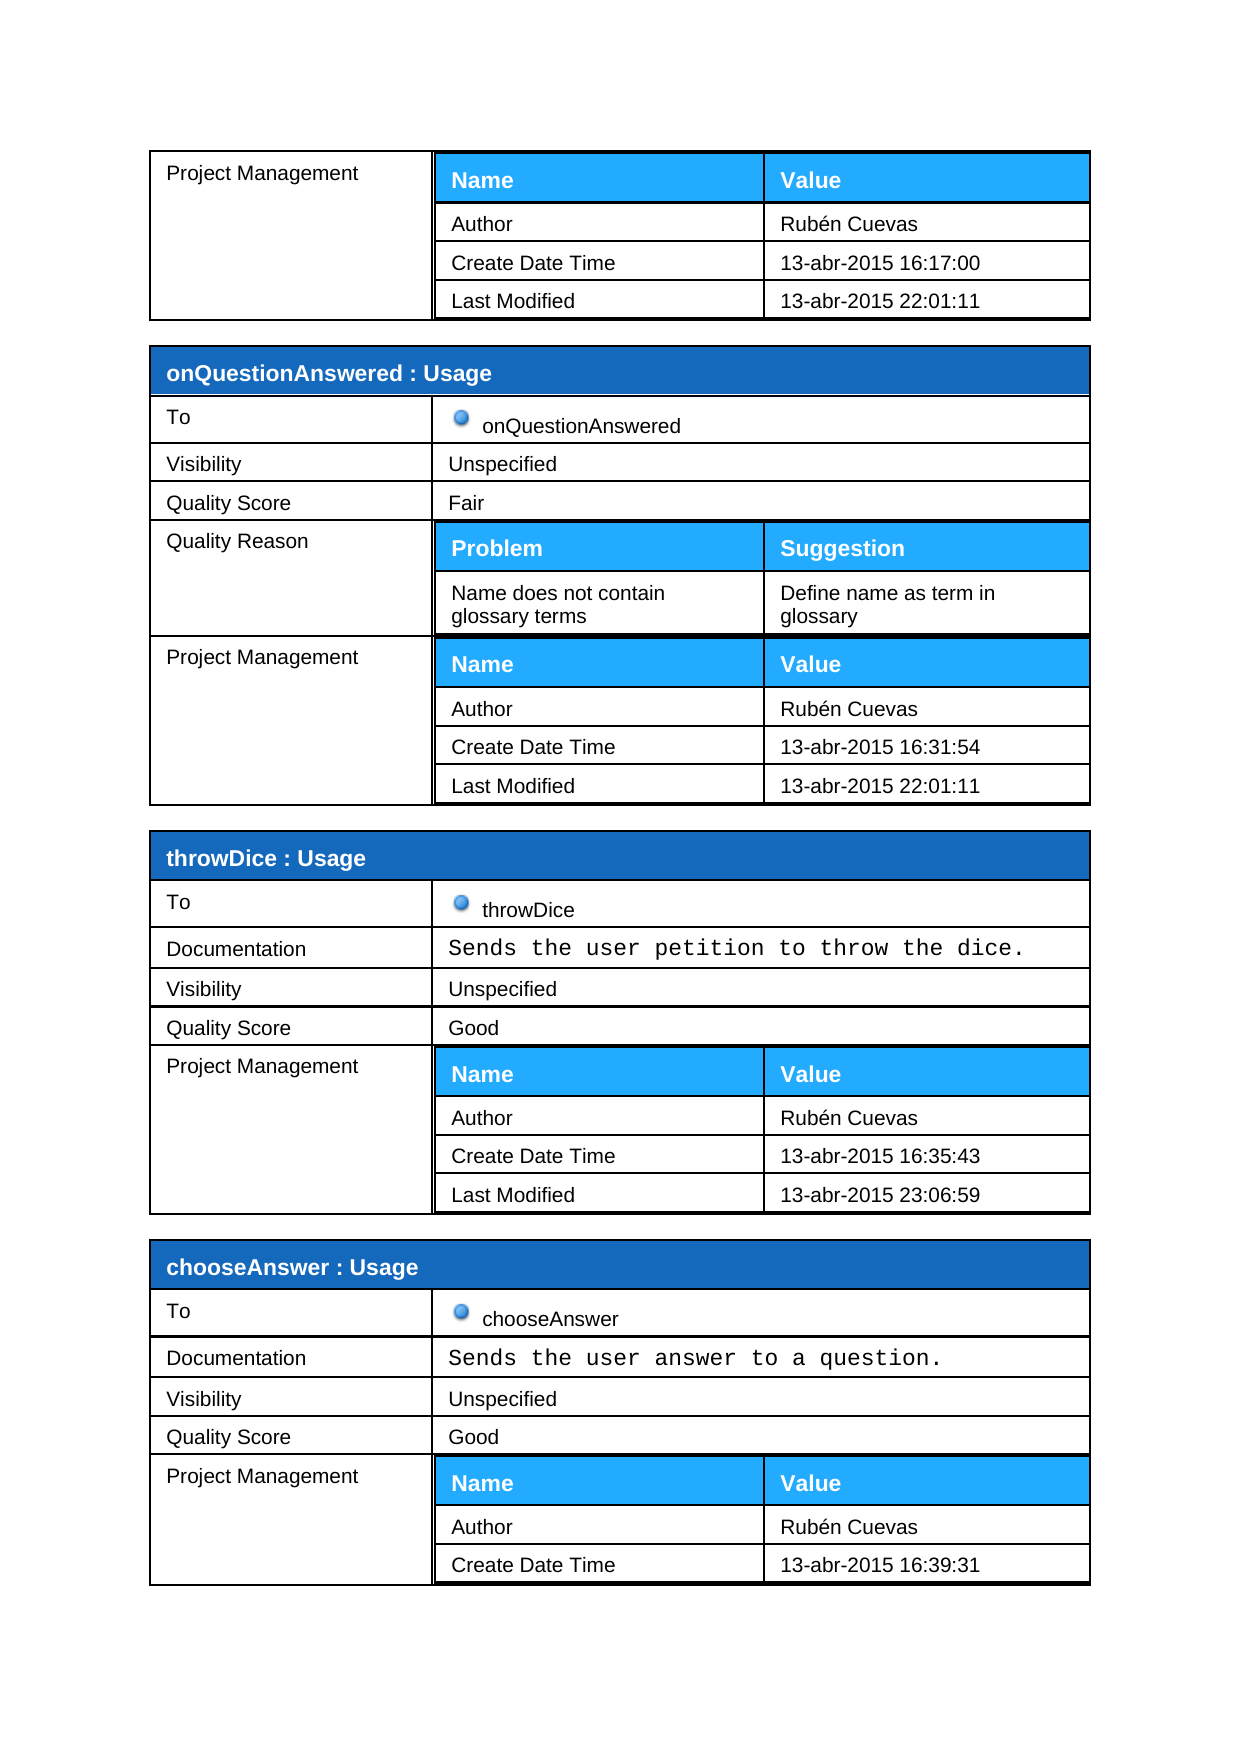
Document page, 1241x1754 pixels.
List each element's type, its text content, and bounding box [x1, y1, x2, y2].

table_cell Visibility [151, 444, 431, 480]
table_cell [436, 281, 763, 317]
table_header onQuestionAnswered : Usage [151, 347, 1089, 394]
table_cell [765, 1136, 1089, 1172]
table_cell Quality Score [151, 1008, 431, 1044]
table_cell Visibility [151, 969, 431, 1005]
table_cell throwDice [433, 881, 1089, 926]
picture [448, 1298, 477, 1327]
table_cell Quality Score [151, 1417, 431, 1453]
table_cell Project Management [151, 637, 431, 804]
table_cell [765, 242, 1089, 279]
table_cell Project Management [151, 1046, 431, 1213]
table_cell [436, 688, 763, 725]
table_cell Good [433, 1008, 1089, 1044]
table_cell Quality Reason [151, 521, 431, 635]
table_cell [436, 1506, 763, 1543]
table_cell Documentation [151, 1338, 431, 1376]
table_cell To [151, 881, 431, 926]
table_cell [765, 727, 1089, 763]
table_cell [436, 572, 763, 633]
table_cell [765, 204, 1089, 240]
table_cell [436, 1545, 763, 1581]
table_cell [765, 1506, 1089, 1543]
table_cell Visibility [151, 1378, 431, 1414]
table_cell [436, 242, 763, 279]
table_cell [765, 1097, 1089, 1134]
table_cell [765, 281, 1089, 317]
table_cell chooseAnswer [433, 1290, 1089, 1335]
table_cell Project Management [151, 1455, 431, 1583]
table_cell Documentation [151, 928, 431, 967]
table_cell Good [433, 1417, 1089, 1453]
table_cell [765, 572, 1089, 633]
table_cell Unspecified [433, 444, 1089, 480]
table_cell Quality Score [151, 482, 431, 519]
table_cell [436, 1097, 763, 1134]
table_cell [436, 727, 763, 763]
table_cell Fair [433, 482, 1089, 519]
table_cell Unspecified [433, 969, 1089, 1005]
table_cell [436, 204, 763, 240]
table_cell Project Management [151, 152, 431, 319]
table_cell Sends the user petition to throw the dice. [433, 928, 1089, 967]
table_cell [436, 1174, 763, 1211]
table_header chooseAnswer : Usage [151, 1241, 1089, 1288]
picture [448, 405, 477, 433]
table_cell [765, 1545, 1089, 1581]
table_cell [436, 1136, 763, 1172]
table_cell [436, 765, 763, 802]
table_cell [765, 765, 1089, 802]
table_cell To [151, 397, 431, 442]
table_cell To [151, 1290, 431, 1335]
table_cell onQuestionAnswered [433, 397, 1089, 442]
table_cell [765, 1174, 1089, 1211]
table_cell Unspecified [433, 1378, 1089, 1414]
table_cell [765, 688, 1089, 725]
table_header throwDice : Usage [151, 832, 1089, 879]
table_cell Sends the user answer to a question. [433, 1338, 1089, 1376]
picture [448, 889, 477, 918]
